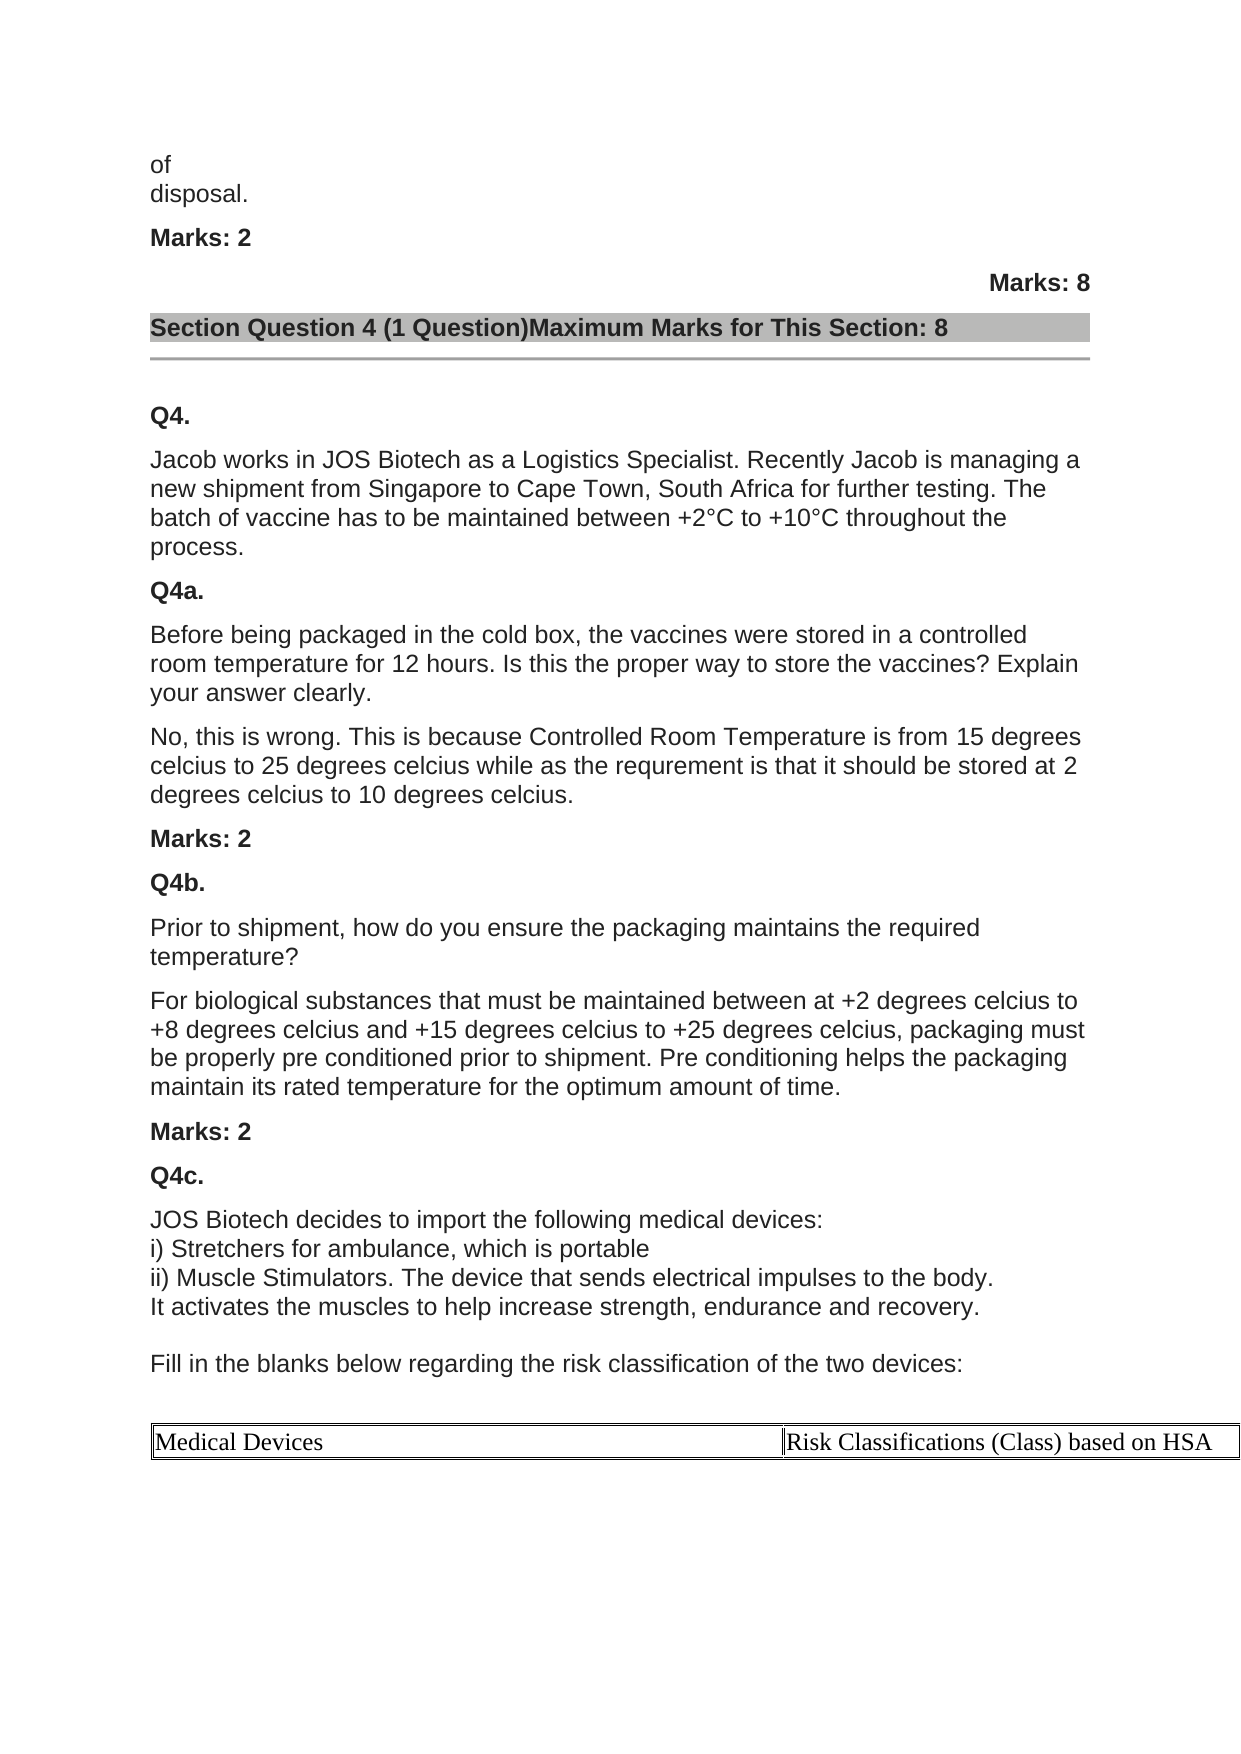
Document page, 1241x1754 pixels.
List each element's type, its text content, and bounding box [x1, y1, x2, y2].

text Section Question 4 (1 Question)Maximum Marks for This Section: 8 [150, 313, 1090, 342]
text Before being packaged in the cold box, the vaccines were stored in a controlled room temperature for 12 hours. Is this the proper way to store the vaccines? Explain your answer clearly. [150, 620, 1090, 707]
text Marks: 2 [150, 824, 1090, 853]
text No, this is wrong. This is because Controlled Room Temperature is from 15 degrees celcius to 25 degrees celcius while as the requrement is that it should be stored at 2 degrees celcius to 10 degrees celcius. [150, 722, 1090, 808]
table_header Risk Classifications (Class) based on HSA [784, 1426, 1239, 1457]
text JOS Biotech decides to import the following medical devices: i) Stretchers for ambulance, which is portable ii) Muscle Stimulators. The device that sends electrical impulses to the body. It activates the muscles to help increase strength, endurance and recovery. Fill in the blanks below regarding the risk classification of the two devices: [150, 1205, 1090, 1406]
text Q4a. [150, 576, 1090, 605]
text Prior to shipment, how do you ensure the packaging maintains the required temperature? [150, 913, 1090, 970]
text Q4c. [150, 1161, 1090, 1190]
text Marks: 2 [150, 223, 1090, 252]
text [150, 150, 1090, 207]
text Jacob works in JOS Biotech as a Logistics Specialist. Recently Jacob is managing a new shipment from Singapore to Cape Town, South Africa for further testing. The batch of vaccine has to be maintained between +2°C to +10°C throughout the process. [150, 445, 1090, 560]
text Q4. [150, 401, 1090, 430]
text Q4b. [150, 868, 1090, 897]
text Marks: 8 [150, 267, 1090, 296]
text For biological substances that must be maintained between at +2 degrees celcius to +8 degrees celcius and +15 degrees celcius to +25 degrees celcius, packaging must be properly pre conditioned prior to shipment. Pre conditioning helps the packaging maintain its rated temperature for the optimum amount of time. [150, 986, 1090, 1101]
text Marks: 2 [150, 1117, 1090, 1145]
table_header Medical Devices [154, 1426, 783, 1457]
